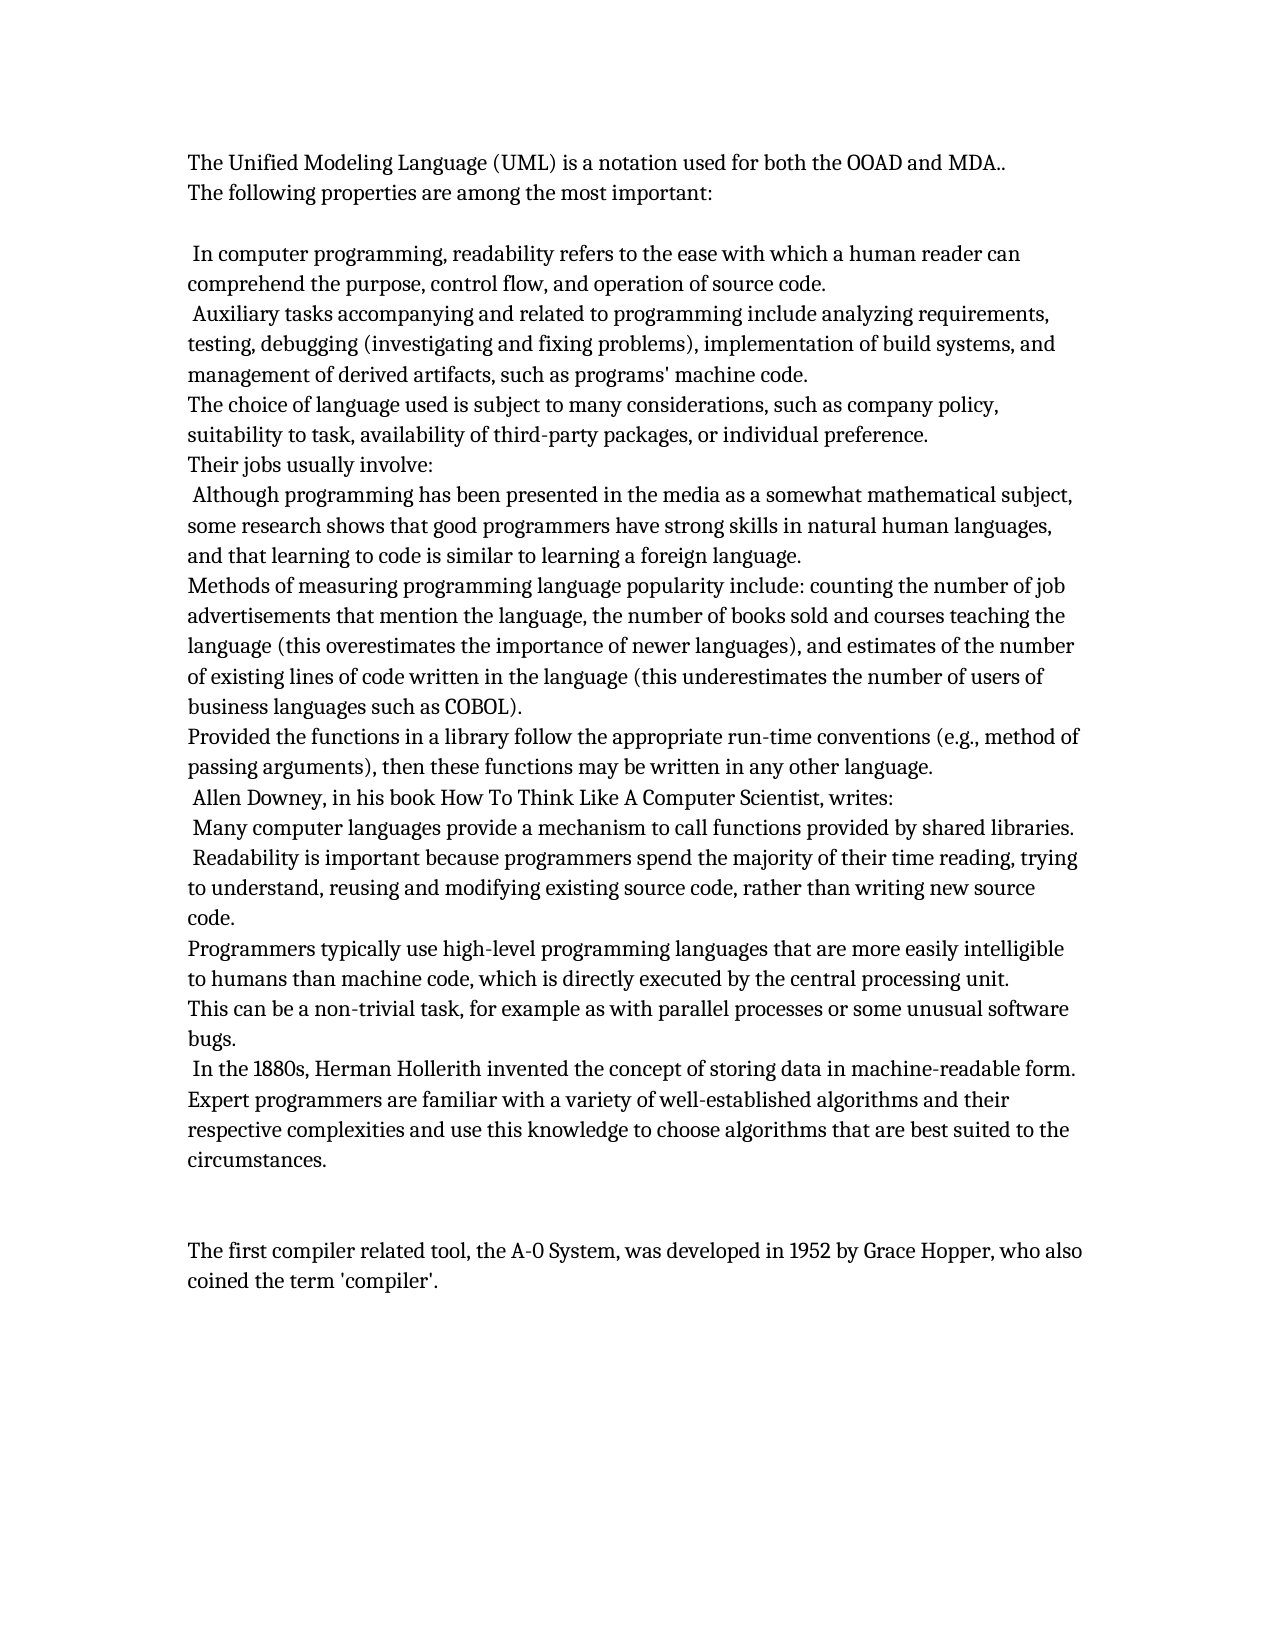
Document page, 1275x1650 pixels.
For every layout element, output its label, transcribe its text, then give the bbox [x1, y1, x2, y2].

text The Unified Modeling Language (UML) is a notation used for both the OOAD and MDA.. The following properties are among the most important: In computer programming, readability refers to the ease with which a human reader can comprehend the purpose, control flow, and operation of source code. Auxiliary tasks accompanying and related to programming include analyzing requirements, testing, debugging (investigating and fixing problems), implementation of build systems, and management of derived artifacts, such as programs' machine code. The choice of language used is subject to many considerations, such as company policy, suitability to task, availability of third-party packages, or individual preference. Their jobs usually involve: Although programming has been presented in the media as a somewhat mathematical subject, some research shows that good programmers have strong skills in natural human languages, and that learning to code is similar to learning a foreign language. Methods of measuring programming language popularity include: counting the number of job advertisements that mention the language, the number of books sold and courses teaching the language (this overestimates the importance of newer languages), and estimates of the number of existing lines of code written in the language (this underestimates the number of users of business languages such as COBOL). Provided the functions in a library follow the appropriate run-time conventions (e.g., method of passing arguments), then these functions may be written in any other language. Allen Downey, in his book How To Think Like A Computer Scientist, writes: Many computer languages provide a mechanism to call functions provided by shared libraries. Readability is important because programmers spend the majority of their time reading, trying to understand, reusing and modifying existing source code, rather than writing new source code. Programmers typically use high-level programming languages that are more easily intelligible to humans than machine code, which is directly executed by the central processing unit. This can be a non-trivial task, for example as with parallel processes or some unusual software bugs. In the 1880s, Herman Hollerith invented the concept of storing data in machine-readable form. Expert programmers are familiar with a variety of well-established algorithms and their respective complexities and use this knowledge to choose algorithms that are best suited to the circumstances. The first compiler related tool, the A-0 System, was developed in 1952 by Grace Hopper, who also coined the term 'compiler'. [187, 150, 1087, 1294]
